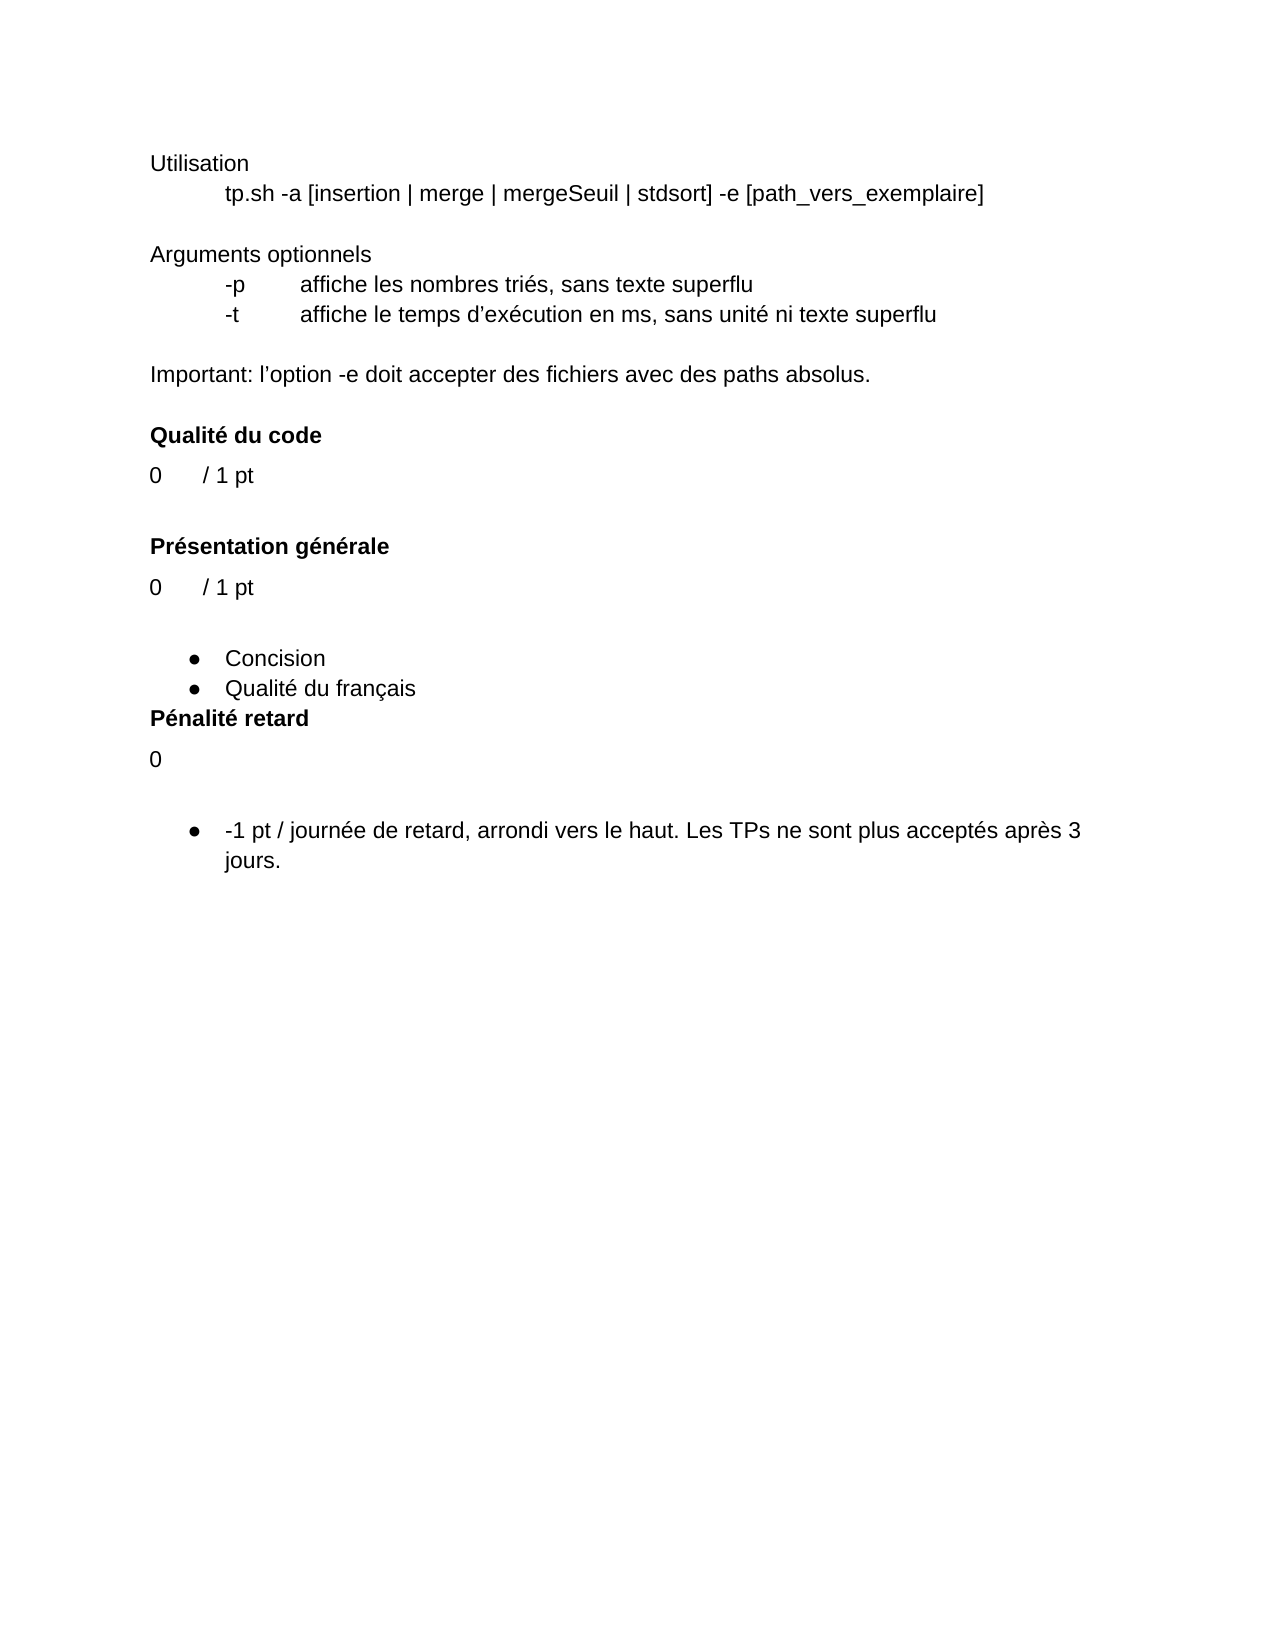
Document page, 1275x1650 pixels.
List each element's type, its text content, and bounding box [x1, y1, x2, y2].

text tp.sh -a [insertion | merge | mergeSeuil | stdsort] -e [path_vers_exemplaire] [150, 180, 1125, 207]
table_header 0 [139, 452, 186, 503]
list Concision [187, 645, 1125, 671]
text Pénalité retard [150, 705, 1125, 732]
table_header 0 [139, 735, 186, 786]
text -p affiche les nombres triés, sans texte superflu [150, 271, 1125, 297]
table_header / 1 pt [186, 452, 268, 503]
text -t affiche le temps d’exécution en ms, sans unité ni texte superflu [150, 301, 1125, 327]
table_header 0 [139, 564, 186, 614]
table_header / 1 pt [186, 564, 268, 614]
text Arguments optionnels [150, 241, 1125, 267]
text Présentation générale [150, 533, 1125, 560]
list Qualité du français [187, 675, 1125, 701]
text Qualité du code [150, 422, 1125, 448]
text Important: l’option -e doit accepter des fichiers avec des paths absolus. [150, 361, 1125, 388]
list -1 pt / journée de retard, arrondi vers le haut. Les TPs ne sont plus acceptés après 3 jours. [187, 817, 1125, 873]
text Utilisation [150, 150, 1125, 176]
